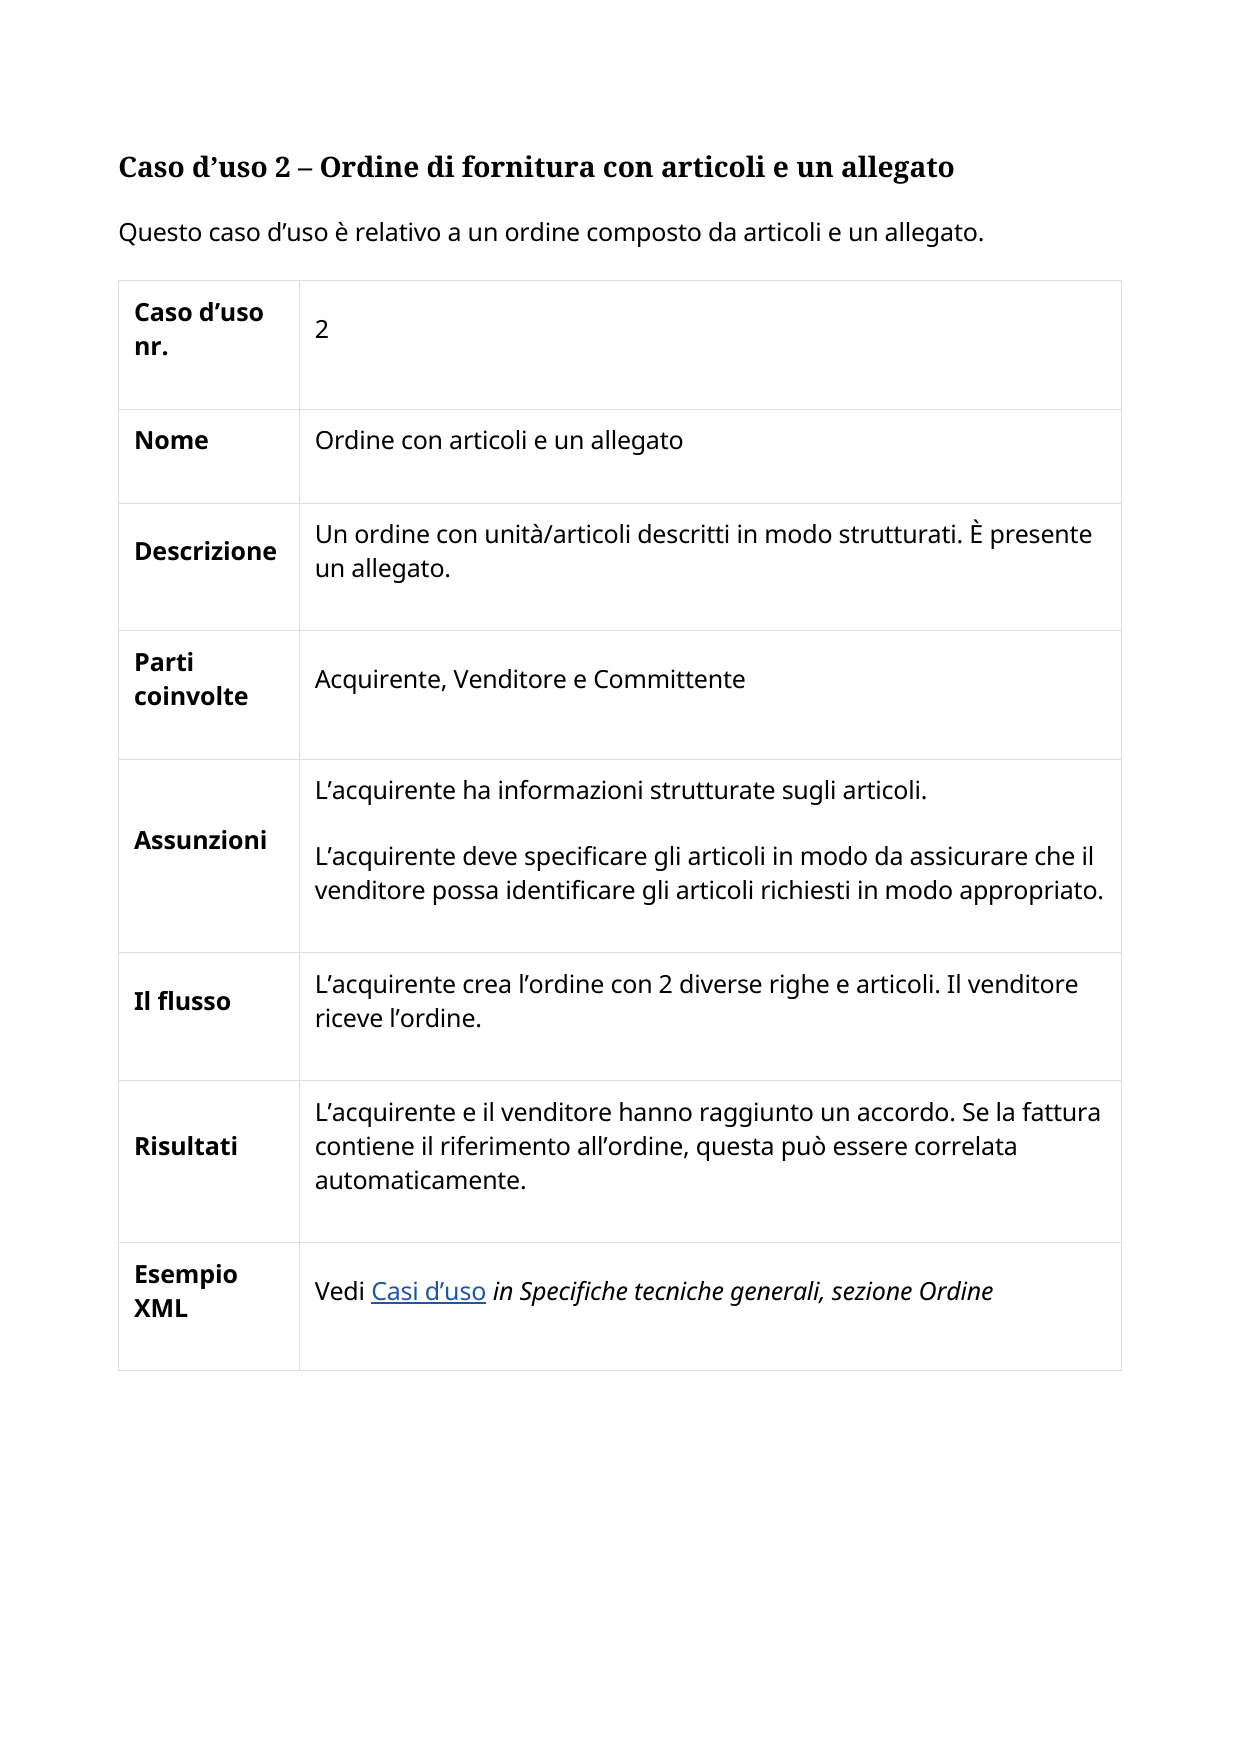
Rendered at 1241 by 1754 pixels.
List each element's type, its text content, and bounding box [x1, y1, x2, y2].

table_cell Vedi Casi d’uso in Specifiche tecniche generali, sezione Ordine [300, 1243, 1121, 1370]
table_cell Acquirente, Venditore e Committente [300, 631, 1121, 758]
table_cell Un ordine con unità/articoli descritti in modo strutturati. È presente un allegato. [300, 504, 1121, 630]
table_cell Il flusso [119, 953, 299, 1080]
table_header Caso d’uso nr. [119, 281, 299, 408]
table_cell Assunzioni [119, 760, 299, 952]
table_cell Ordine con articoli e un allegato [300, 410, 1121, 502]
table_header 2 [300, 281, 1121, 408]
table_cell Nome [119, 410, 299, 502]
table_cell L’acquirente crea l’ordine con 2 diverse righe e articoli. Il venditore riceve l’ordine. [300, 953, 1121, 1080]
table_cell Esempio XML [119, 1243, 299, 1370]
table_cell Parti coinvolte [119, 631, 299, 758]
table_cell Descrizione [119, 504, 299, 630]
table_cell L’acquirente ha informazioni strutturate sugli articoli. L’acquirente deve specificare gli articoli in modo da assicurare che il venditore possa identificare gli articoli richiesti in modo appropriato. [300, 760, 1121, 952]
text Caso d’uso 2 – Ordine di fornitura con articoli e un allegato [118, 148, 1122, 186]
table_cell Risultati [119, 1081, 299, 1242]
text Questo caso d’uso è relativo a un ordine composto da articoli e un allegato. [118, 215, 1122, 249]
table_cell L’acquirente e il venditore hanno raggiunto un accordo. Se la fattura contiene il riferimento all’ordine, questa può essere correlata automaticamente. [300, 1081, 1121, 1242]
